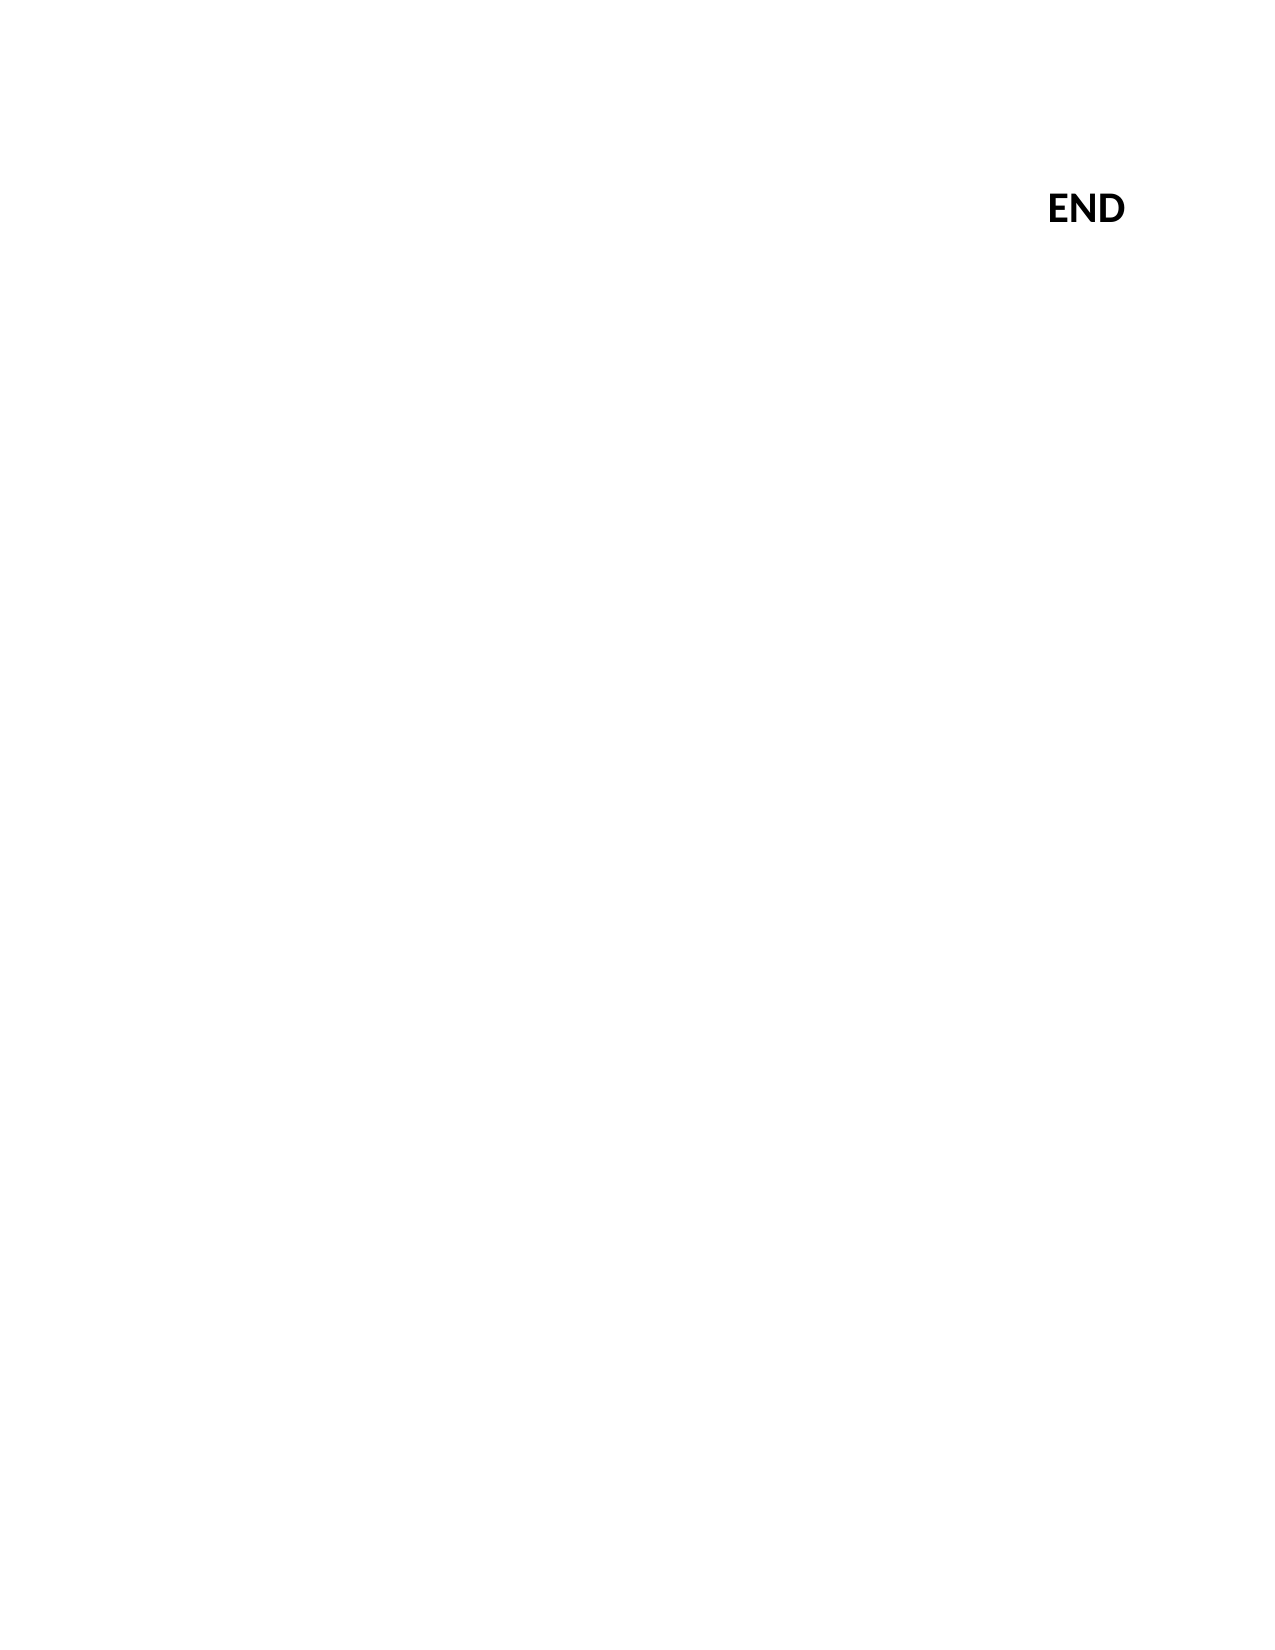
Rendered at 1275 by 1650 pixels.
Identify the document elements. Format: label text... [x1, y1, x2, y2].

text END [150, 180, 1125, 234]
